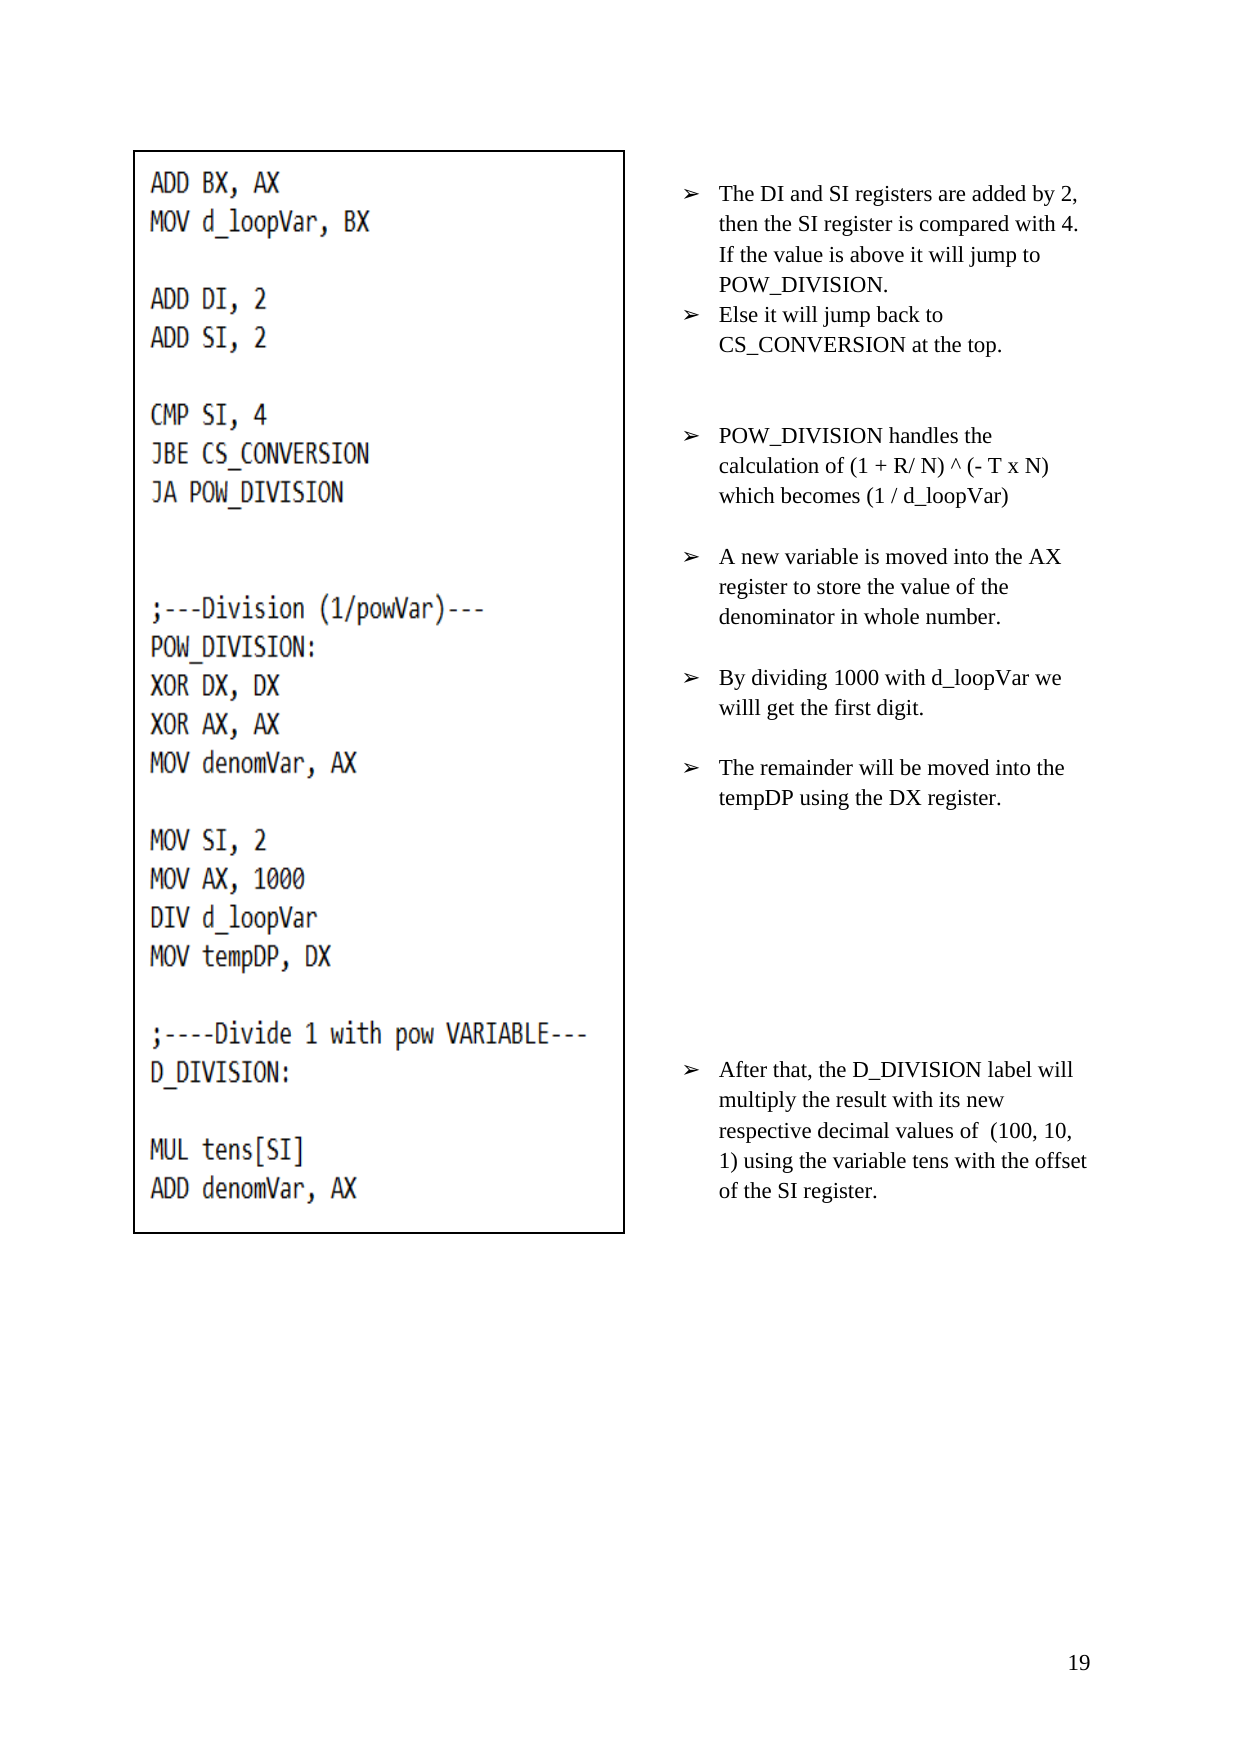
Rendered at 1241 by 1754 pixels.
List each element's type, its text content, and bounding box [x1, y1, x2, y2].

list The remainder will be moved into the tempDP using the DX register. [625, 754, 1090, 811]
list POW_DIVISION handles the calculation of (1 + R/ N) ^ (- T x N) which becomes (1 / d_loopVar) [625, 422, 1090, 509]
list Else it will jump back to CS_CONVERSION at the top. [625, 301, 1090, 358]
list The DI and SI registers are added by 2, then the SI register is compared with 4. If the value is above it will jump to POW_DIVISION. [625, 180, 1090, 297]
list After that, the D_DIVISION label will multiply the result with its new respective decimal values of (100, 10, 1) using the variable tens with the offset of the SI register. [625, 1056, 1090, 1203]
picture [135, 152, 623, 1232]
list By dividing 1000 with d_loopVar we willl get the first digit. [625, 663, 1090, 720]
list A new variable is moved into the AX register to store the value of the denominator in whole number. [625, 543, 1090, 629]
